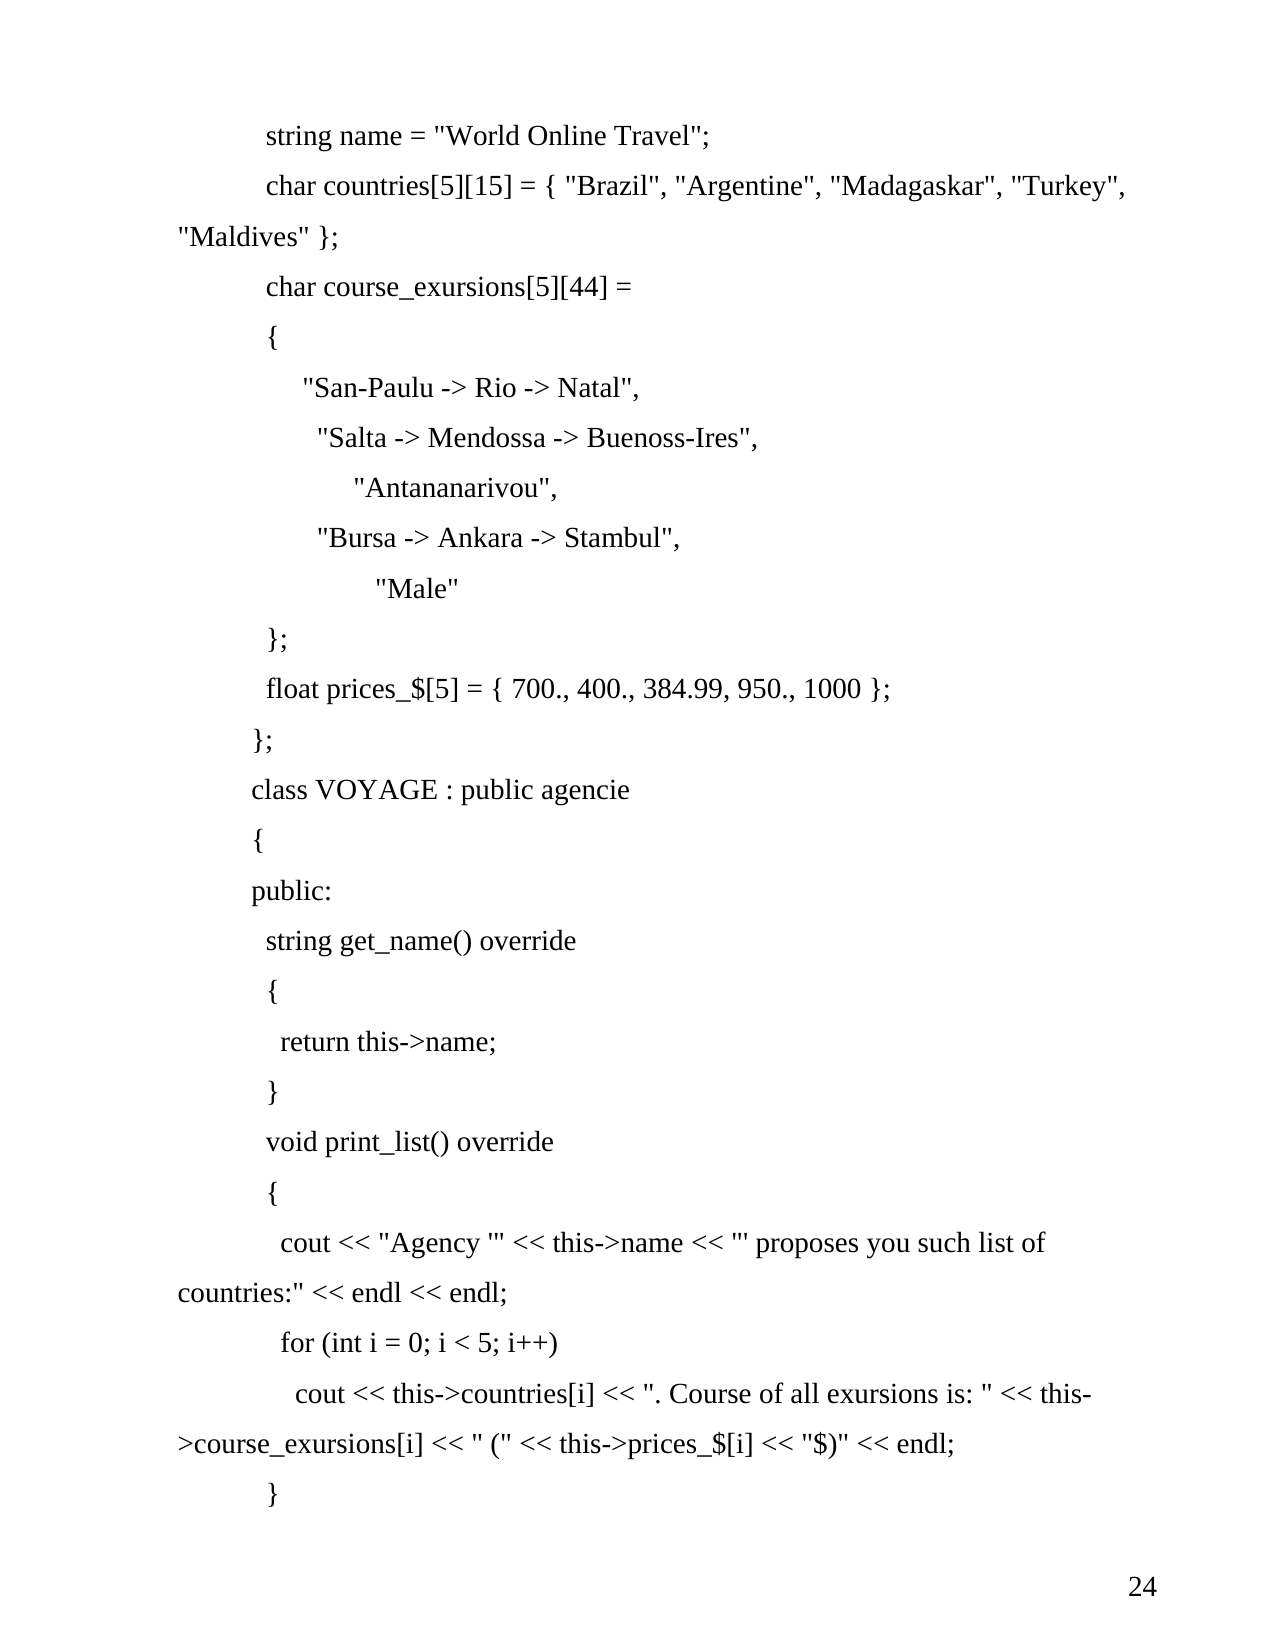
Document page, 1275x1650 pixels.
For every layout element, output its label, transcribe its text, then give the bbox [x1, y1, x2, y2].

text { [177, 822, 1157, 856]
text } [177, 1477, 1157, 1510]
text "San-Paulu -> Rio -> Natal", [177, 370, 1157, 403]
text "Salta -> Mendossa -> Buenoss-Ires", [177, 420, 1157, 453]
text class VOYAGE : public agencie [177, 772, 1157, 806]
text "Male" [177, 571, 1157, 604]
text "Antananarivou", [177, 470, 1157, 504]
text for (int i = 0; i < 5; i++) [177, 1326, 1157, 1359]
text return this->name; [177, 1024, 1157, 1057]
text { [177, 973, 1157, 1007]
text }; [177, 621, 1157, 655]
text cout << "Agency '" << this->name << "' proposes you such list of countries:" << endl << endl; [177, 1225, 1157, 1309]
text char countries[5][15] = { "Brazil", "Argentine", "Madagaskar", "Turkey", "Maldives" }; [177, 168, 1157, 252]
text "Bursa -> Ankara -> Stambul", [177, 521, 1157, 554]
text { [177, 1175, 1157, 1208]
text float prices_$[5] = { 700., 400., 384.99, 950., 1000 }; [177, 672, 1157, 705]
text void print_list() override [177, 1124, 1157, 1158]
text } [177, 1074, 1157, 1108]
text cout << this->countries[i] << ". Course of all exursions is: " << this->course_exursions[i] << " (" << this->prices_$[i] << "$)" << endl; [177, 1376, 1157, 1460]
text string get_name() override [177, 923, 1157, 957]
text { [177, 319, 1157, 353]
text public: [177, 873, 1157, 906]
text char course_exursions[5][44] = [177, 269, 1157, 303]
text }; [177, 722, 1157, 755]
text string name = "World Online Travel"; [177, 118, 1157, 152]
